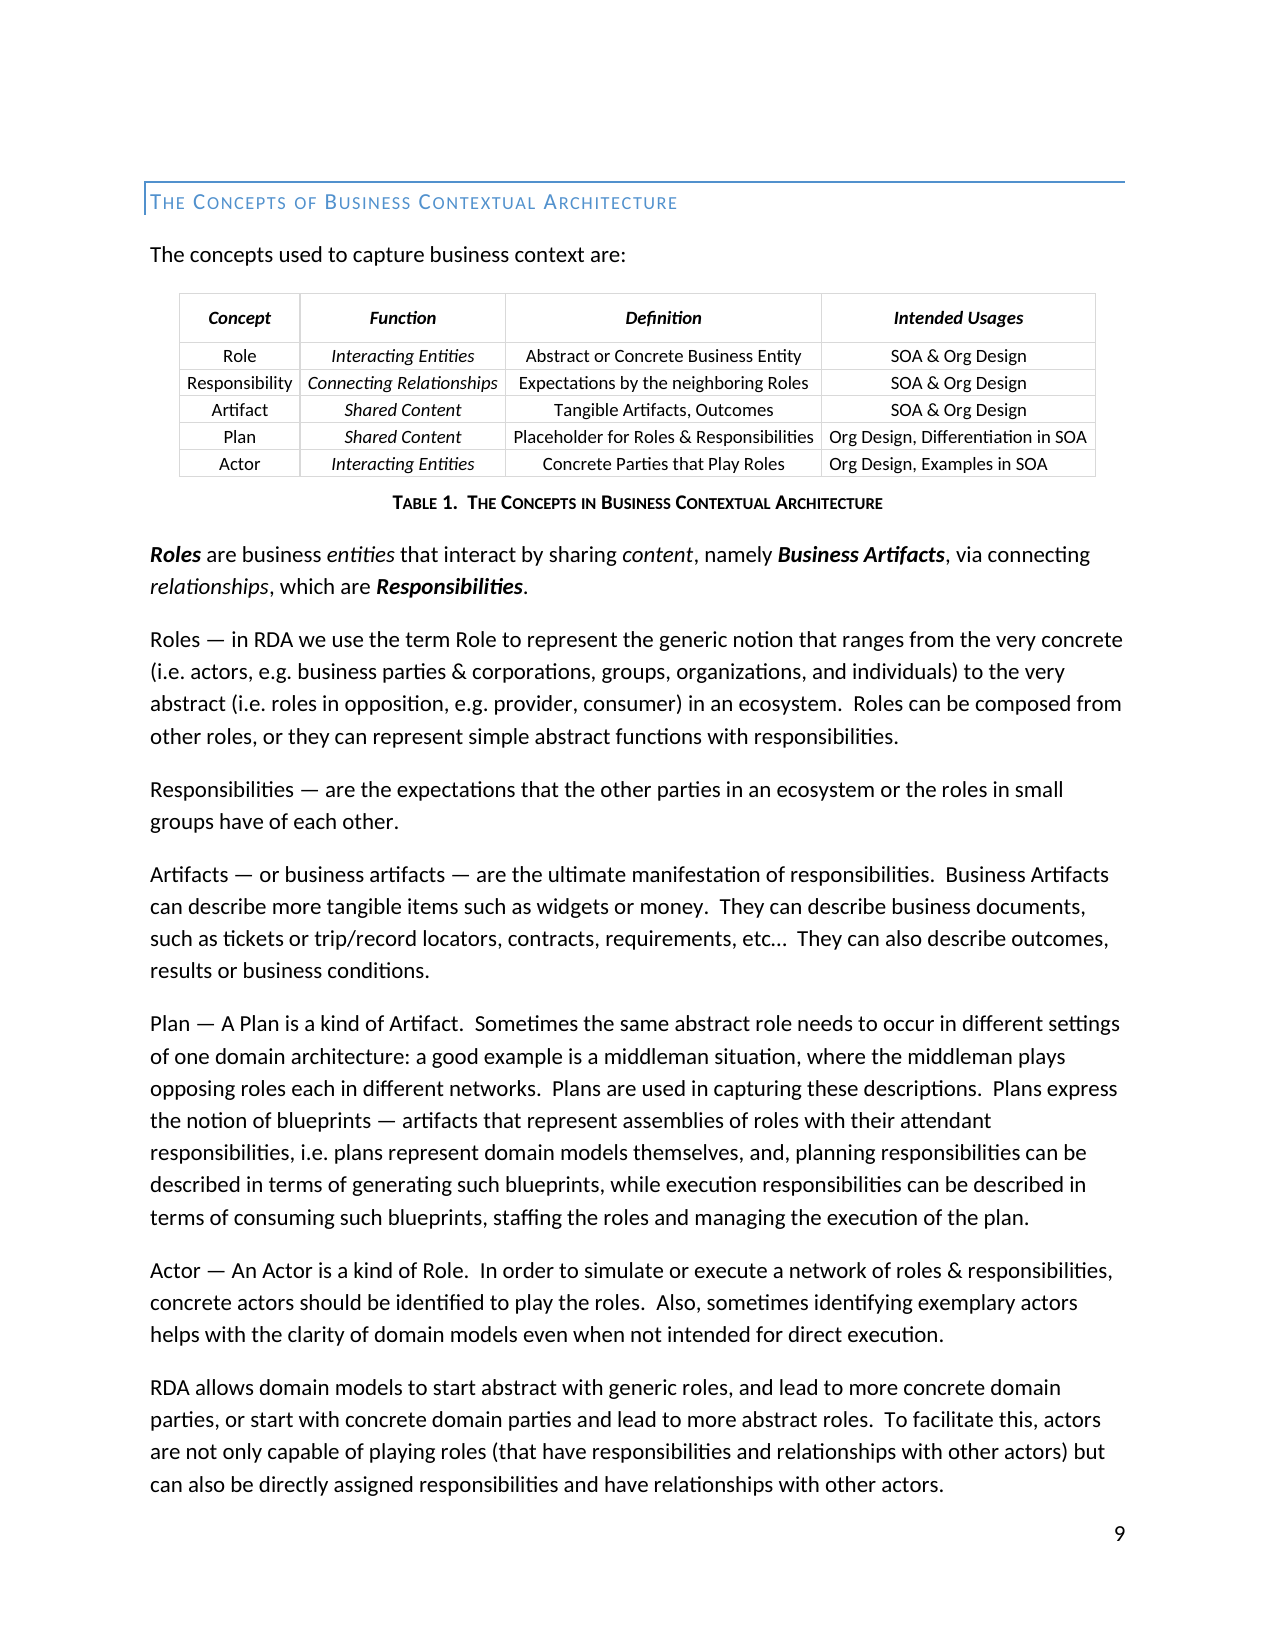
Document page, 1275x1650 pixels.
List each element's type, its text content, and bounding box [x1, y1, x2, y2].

text Table 1. The Concepts in Business Contextual Architecture [150, 489, 1125, 515]
table_cell SOA & Org Design [822, 396, 1095, 422]
table_cell Actor [180, 450, 299, 476]
text Responsibilities — are the expectations that the other parties in an ecosystem or the roles in small groups have of each other. [150, 775, 1125, 835]
table_cell Responsibility [180, 370, 299, 395]
table_cell Shared Content [301, 396, 505, 422]
table_cell SOA & Org Design [822, 343, 1095, 368]
table_cell Connecting Relationships [301, 370, 505, 395]
table_cell Abstract or Concrete Business Entity [506, 343, 821, 368]
table_cell Artifact [180, 396, 299, 422]
table_header Function [301, 294, 505, 342]
table_cell Concrete Parties that Play Roles [506, 450, 821, 476]
text Actor — An Actor is a kind of Role. In order to simulate or execute a network of roles & responsibilities, concrete actors should be identified to play the roles. Also, sometimes identifying exemplary actors helps with the clarity of domain models even when not intended for direct execution. [150, 1256, 1125, 1348]
table_cell Org Design, Differentiation in SOA [822, 423, 1095, 449]
table_cell Placeholder for Roles & Responsibilities [506, 423, 821, 449]
table_cell Org Design, Examples in SOA [822, 450, 1095, 476]
text Roles — in RDA we use the term Role to represent the generic notion that ranges from the very concrete (i.e. actors, e.g. business parties & corporations, groups, organizations, and individuals) to the very abstract (i.e. roles in opposition, e.g. provider, consumer) in an ecosystem. Roles can be composed from other roles, or they can represent simple abstract functions with responsibilities. [150, 625, 1125, 750]
table_cell Shared Content [301, 423, 505, 449]
table_cell Role [180, 343, 299, 368]
table_header Definition [506, 294, 821, 342]
table_cell Tangible Artifacts, Outcomes [506, 396, 821, 422]
table_cell Interacting Entities [301, 343, 505, 368]
text Roles are business entities that interact by sharing content, namely Business Artifacts, via connecting relationships, which are Responsibilities. [150, 540, 1125, 600]
text Plan — A Plan is a kind of Artifact. Sometimes the same abstract role needs to occur in different settings of one domain architecture: a good example is a middleman situation, where the middleman plays opposing roles each in different networks. Plans are used in capturing these descriptions. Plans express the notion of blueprints — artifacts that represent assemblies of roles with their attendant responsibilities, i.e. plans represent domain models themselves, and, planning responsibilities can be described in terms of generating such blueprints, while execution responsibilities can be described in terms of consuming such blueprints, staffing the roles and managing the execution of the plan. [150, 1009, 1125, 1231]
text Artifacts — or business artifacts — are the ultimate manifestation of responsibilities. Business Artifacts can describe more tangible items such as widgets or money. They can describe business documents, such as tickets or trip/record locators, contracts, requirements, etc… They can also describe outcomes, results or business conditions. [150, 860, 1125, 984]
table_cell Plan [180, 423, 299, 449]
subtitle The Concepts of Business Contextual Architecture [146, 183, 1125, 215]
table_cell Interacting Entities [301, 450, 505, 476]
text RDA allows domain models to start abstract with generic roles, and lead to more concrete domain parties, or start with concrete domain parties and lead to more abstract roles. To facilitate this, actors are not only capable of playing roles (that have responsibilities and relationships with other actors) but can also be directly assigned responsibilities and have relationships with other actors. [150, 1373, 1125, 1498]
table_cell SOA & Org Design [822, 370, 1095, 395]
table_cell Expectations by the neighboring Roles [506, 370, 821, 395]
table_header Concept [180, 294, 299, 342]
table_header Intended Usages [822, 294, 1095, 342]
text The concepts used to capture business context are: [150, 240, 1125, 268]
